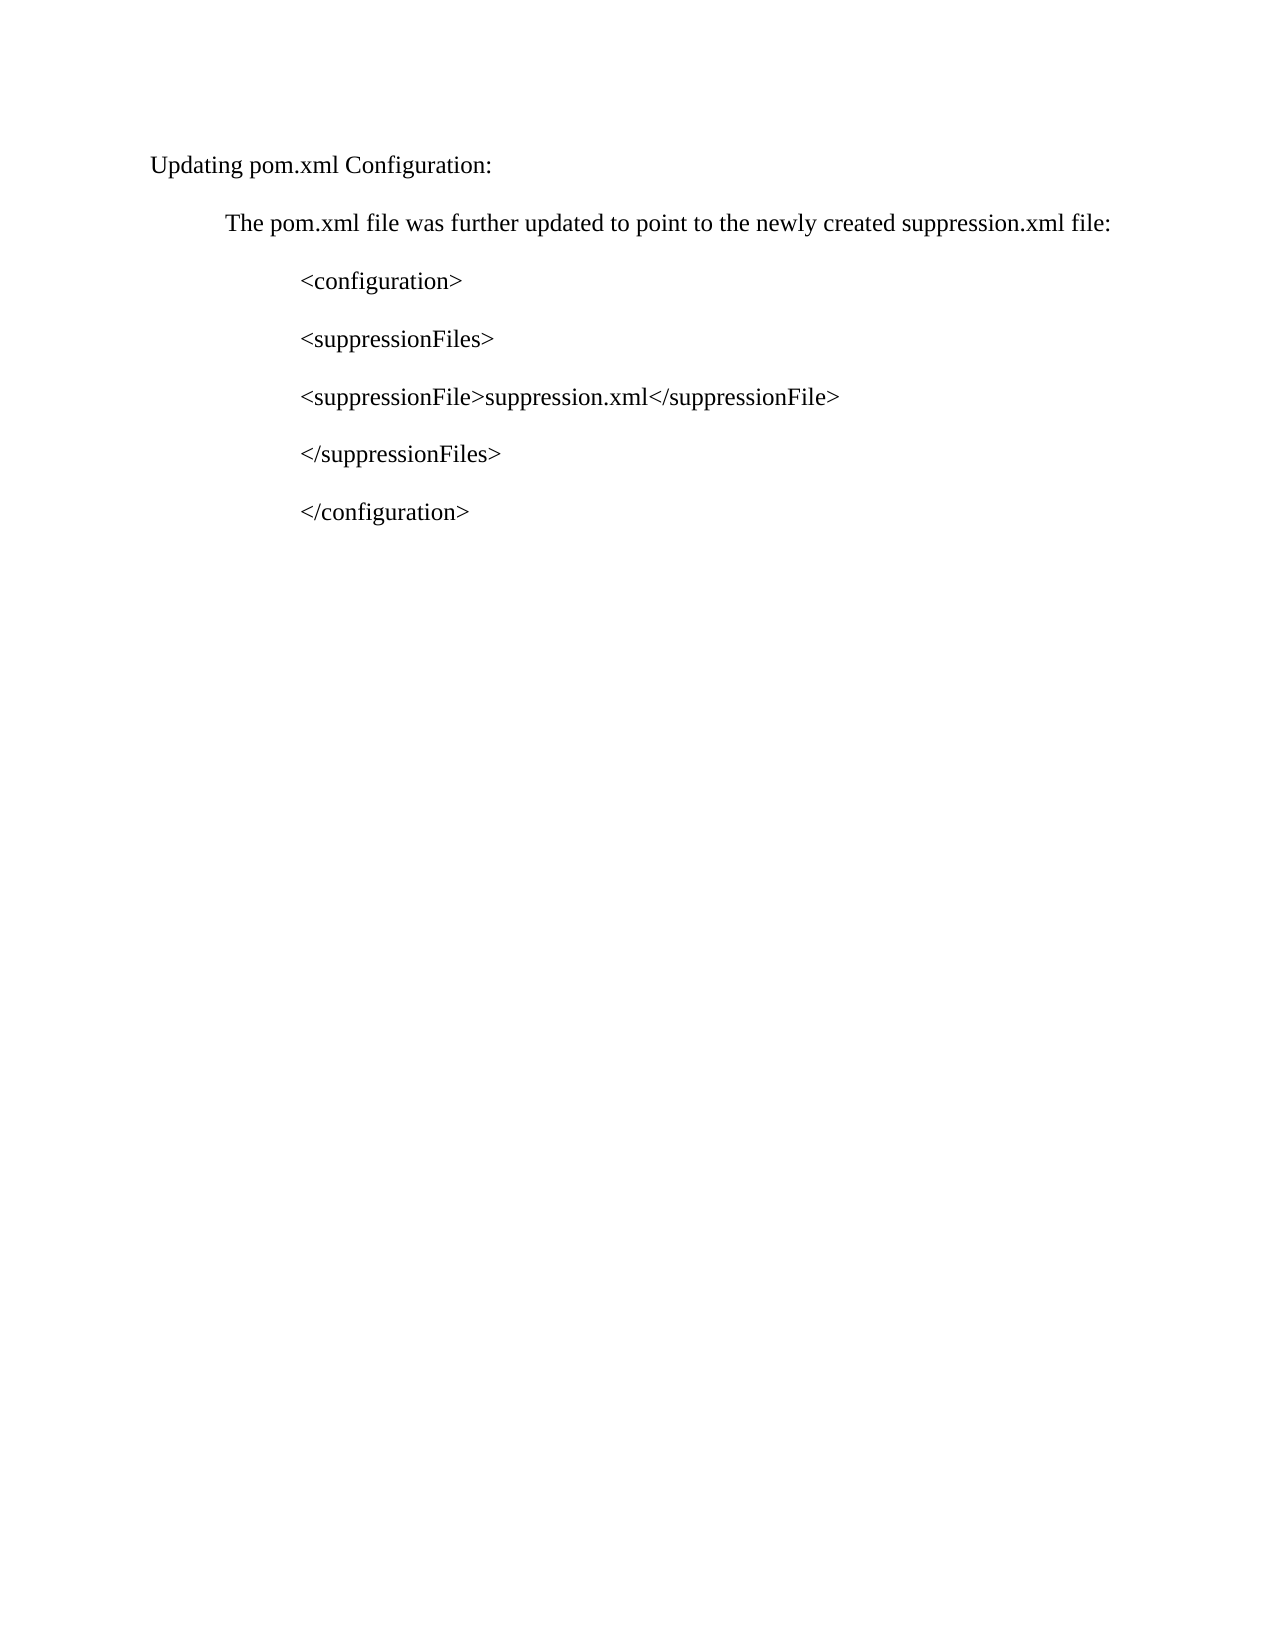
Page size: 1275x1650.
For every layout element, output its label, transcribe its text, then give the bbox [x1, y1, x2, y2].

text <suppressionFile>suppression.xml</suppressionFile> [300, 382, 1125, 410]
text The pom.xml file was further updated to point to the newly created suppression.xml file: [225, 208, 1125, 237]
text </configuration> [300, 497, 1125, 526]
text Updating pom.xml Configuration: [150, 150, 1125, 179]
text <configuration> [300, 266, 1125, 294]
text <suppressionFiles> [300, 324, 1125, 352]
text </suppressionFiles> [300, 439, 1125, 468]
